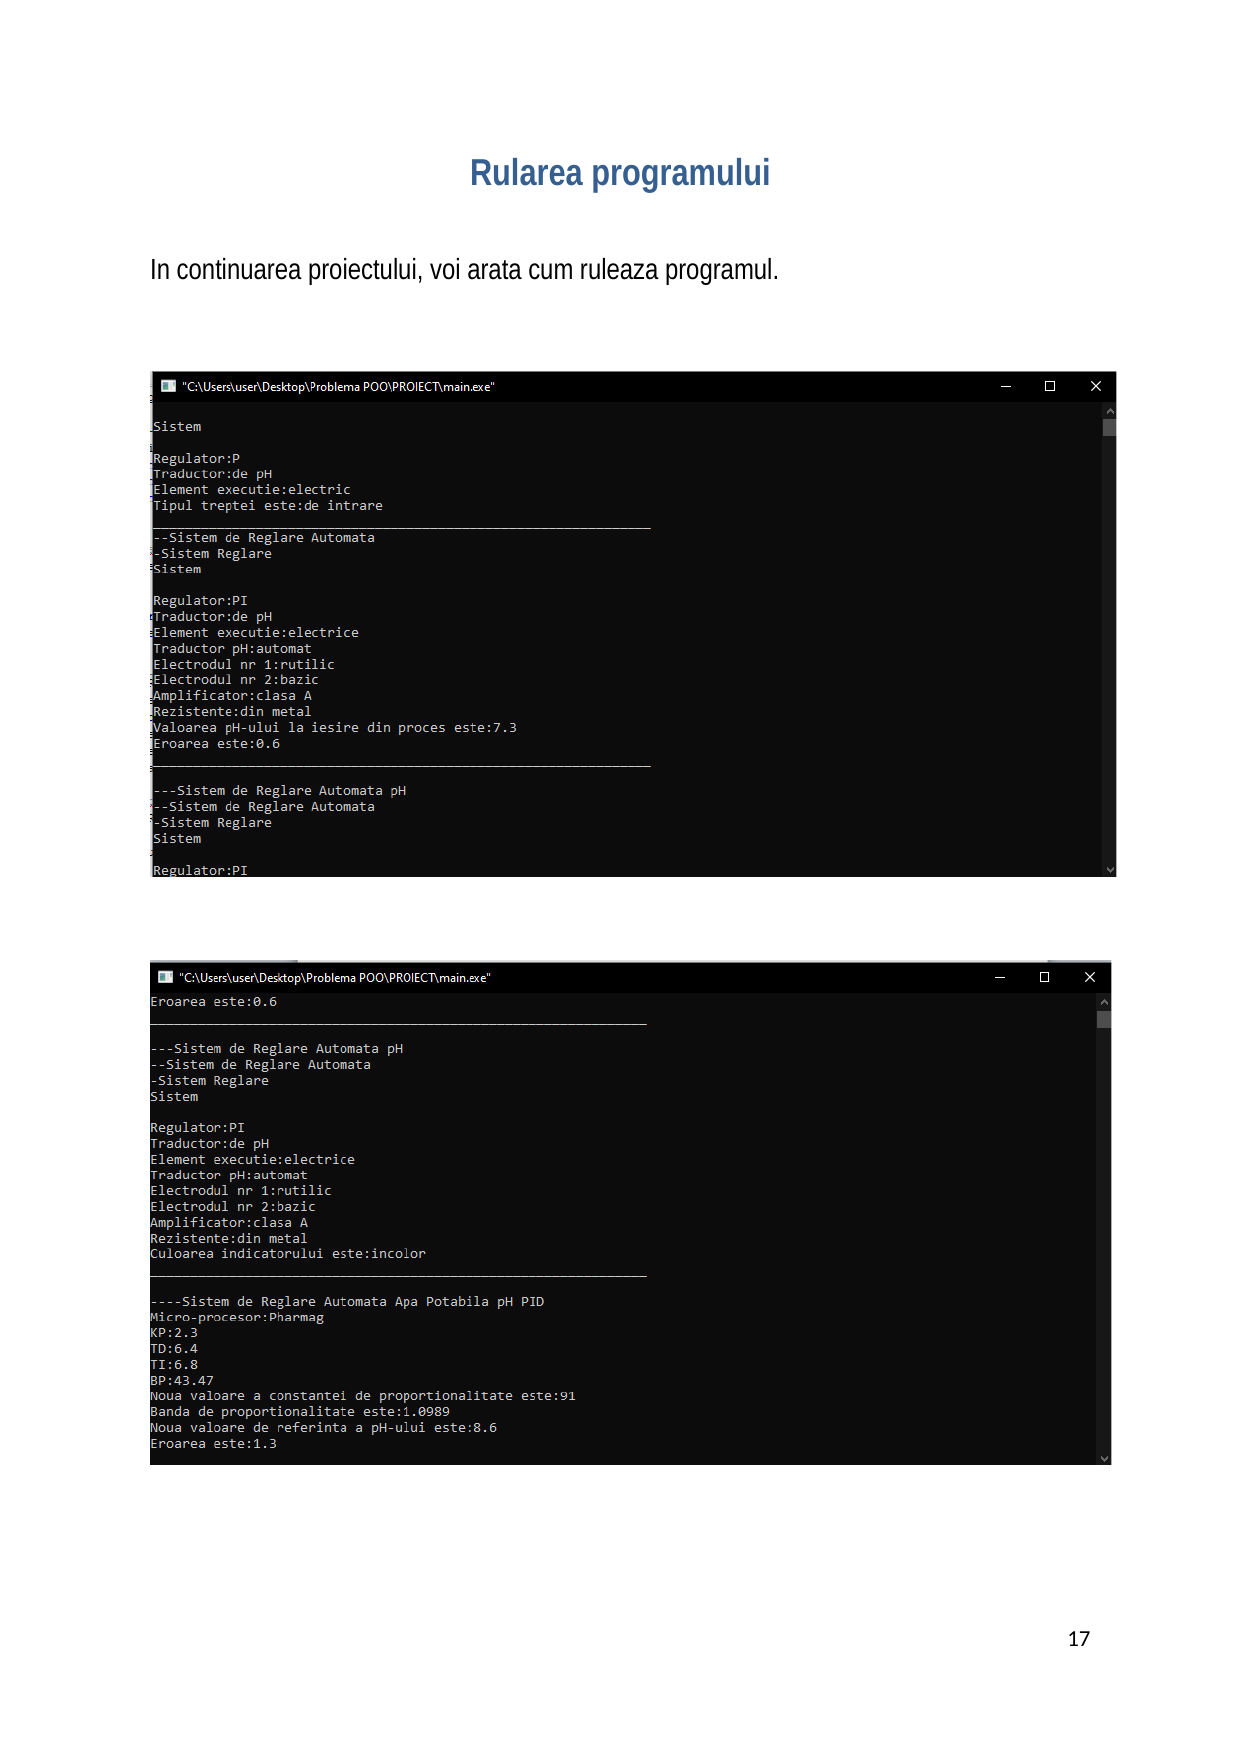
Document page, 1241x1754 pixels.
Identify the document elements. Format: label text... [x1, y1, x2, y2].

picture [150, 960, 1112, 1465]
subtitle Rularea programului [150, 150, 1090, 193]
text In continuarea proiectului, voi arata cum ruleaza programul. [150, 252, 1090, 286]
picture [150, 371, 1117, 877]
